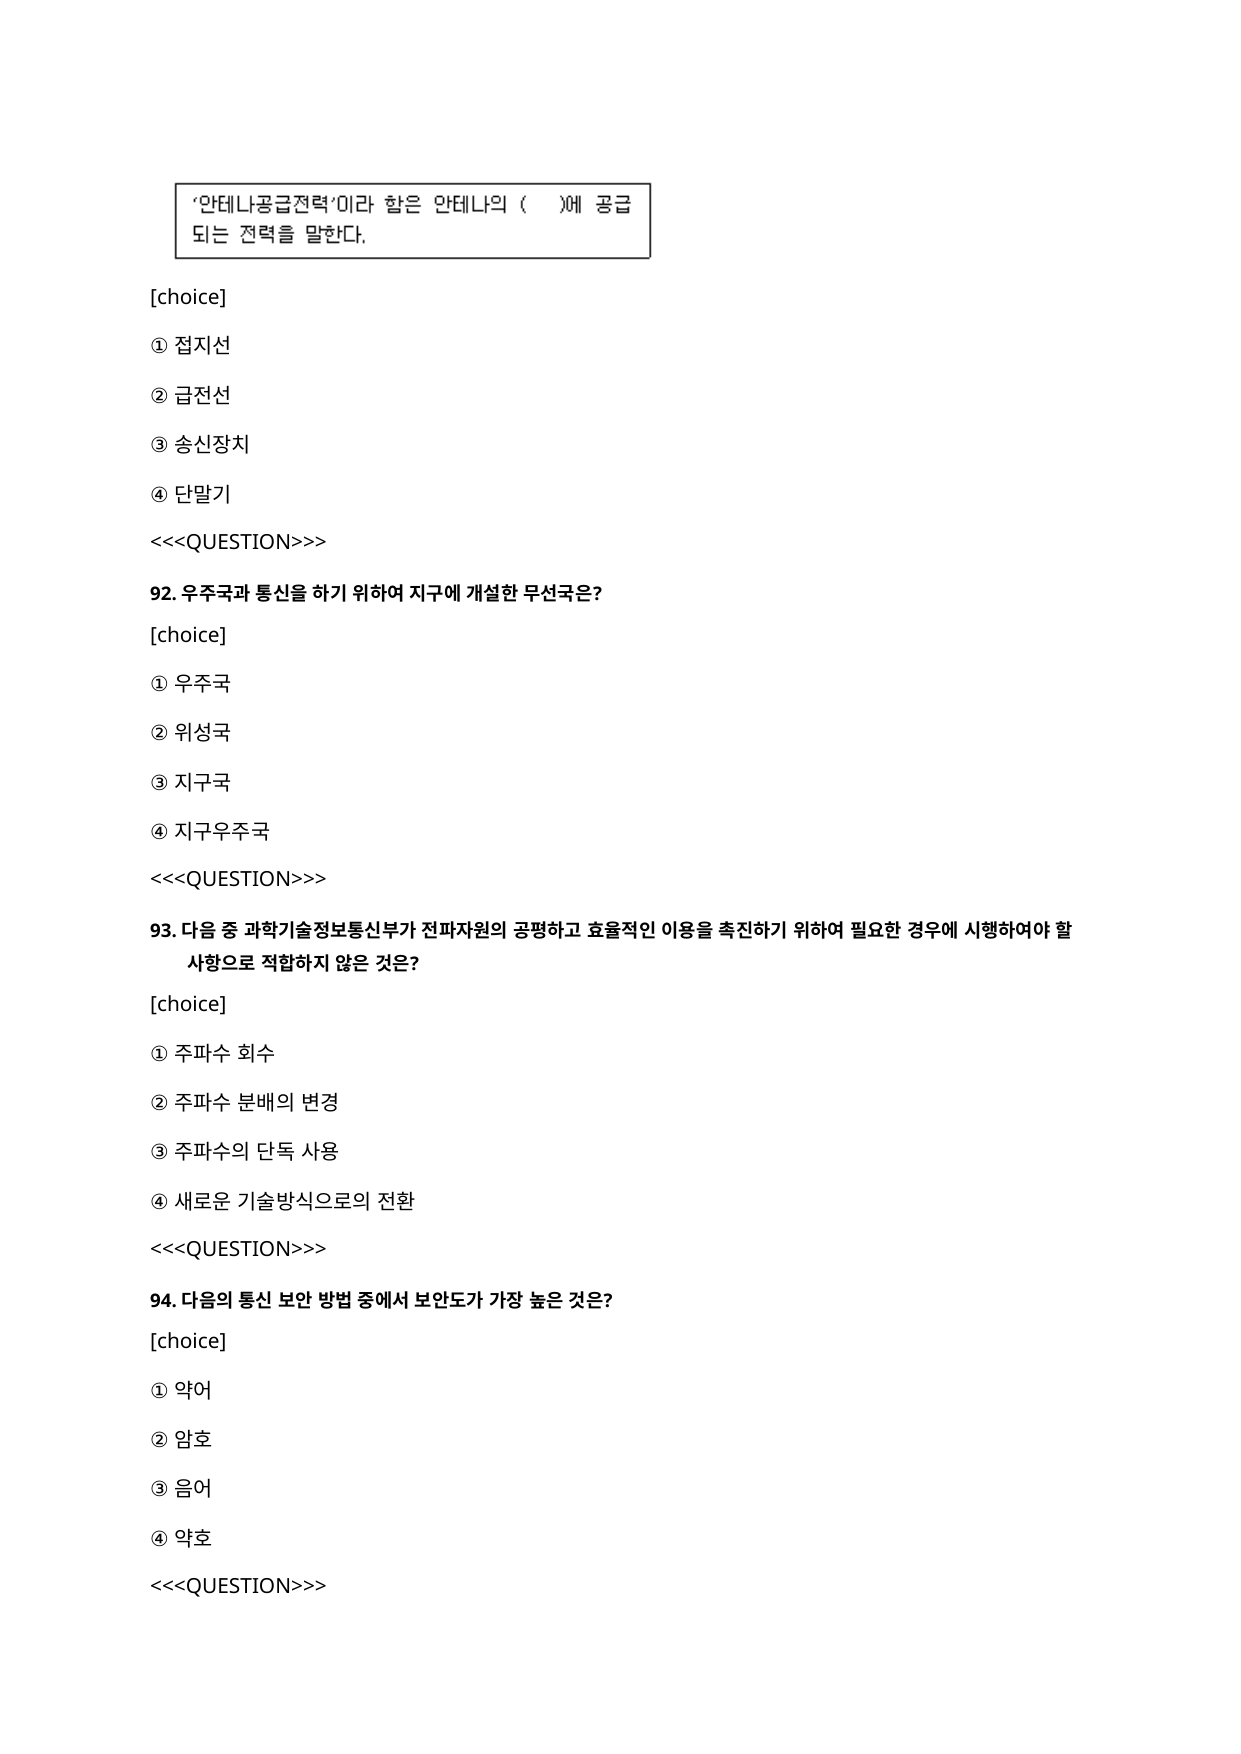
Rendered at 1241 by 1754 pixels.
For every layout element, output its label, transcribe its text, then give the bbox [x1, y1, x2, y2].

text ④ 지구우주국 [150, 815, 1090, 845]
text ③ 주파수의 단독 사용 [150, 1136, 1090, 1166]
text ② 위성국 [150, 716, 1090, 747]
text ④ 새로운 기술방식으로의 전환 [150, 1185, 1090, 1215]
text [choice] [150, 989, 1090, 1018]
text ① 우주국 [150, 667, 1090, 697]
text ② 급전선 [150, 379, 1090, 409]
picture [169, 177, 656, 264]
text <<<QUESTION>>> [150, 1234, 1090, 1263]
text [choice] [150, 282, 1090, 311]
text ③ 송신장치 [150, 428, 1090, 459]
text 93. 다음 중 과학기술정보통신부가 전파자원의 공평하고 효율적인 이용을 촉진하기 위하여 필요한 경우에 시행하여야 할 사항으로 적합하지 않은 것은? [150, 916, 1090, 976]
text ① 주파수 회수 [150, 1037, 1090, 1067]
text ① 접지선 [150, 330, 1090, 360]
text [choice] [150, 1327, 1090, 1355]
text <<<QUESTION>>> [150, 1571, 1090, 1600]
text ③ 지구국 [150, 766, 1090, 796]
text ③ 음어 [150, 1473, 1090, 1503]
text ④ 단말기 [150, 478, 1090, 508]
text ④ 약호 [150, 1522, 1090, 1552]
text ② 주파수 분배의 변경 [150, 1086, 1090, 1116]
text <<<QUESTION>>> [150, 864, 1090, 893]
text <<<QUESTION>>> [150, 527, 1090, 556]
text [choice] [150, 620, 1090, 648]
text ② 암호 [150, 1423, 1090, 1454]
text ① 약어 [150, 1374, 1090, 1404]
text 94. 다음의 통신 보안 방법 중에서 보안도가 가장 높은 것은? [150, 1286, 1090, 1313]
text 92. 우주국과 통신을 하기 위하여 지구에 개설한 무선국은? [150, 579, 1090, 606]
